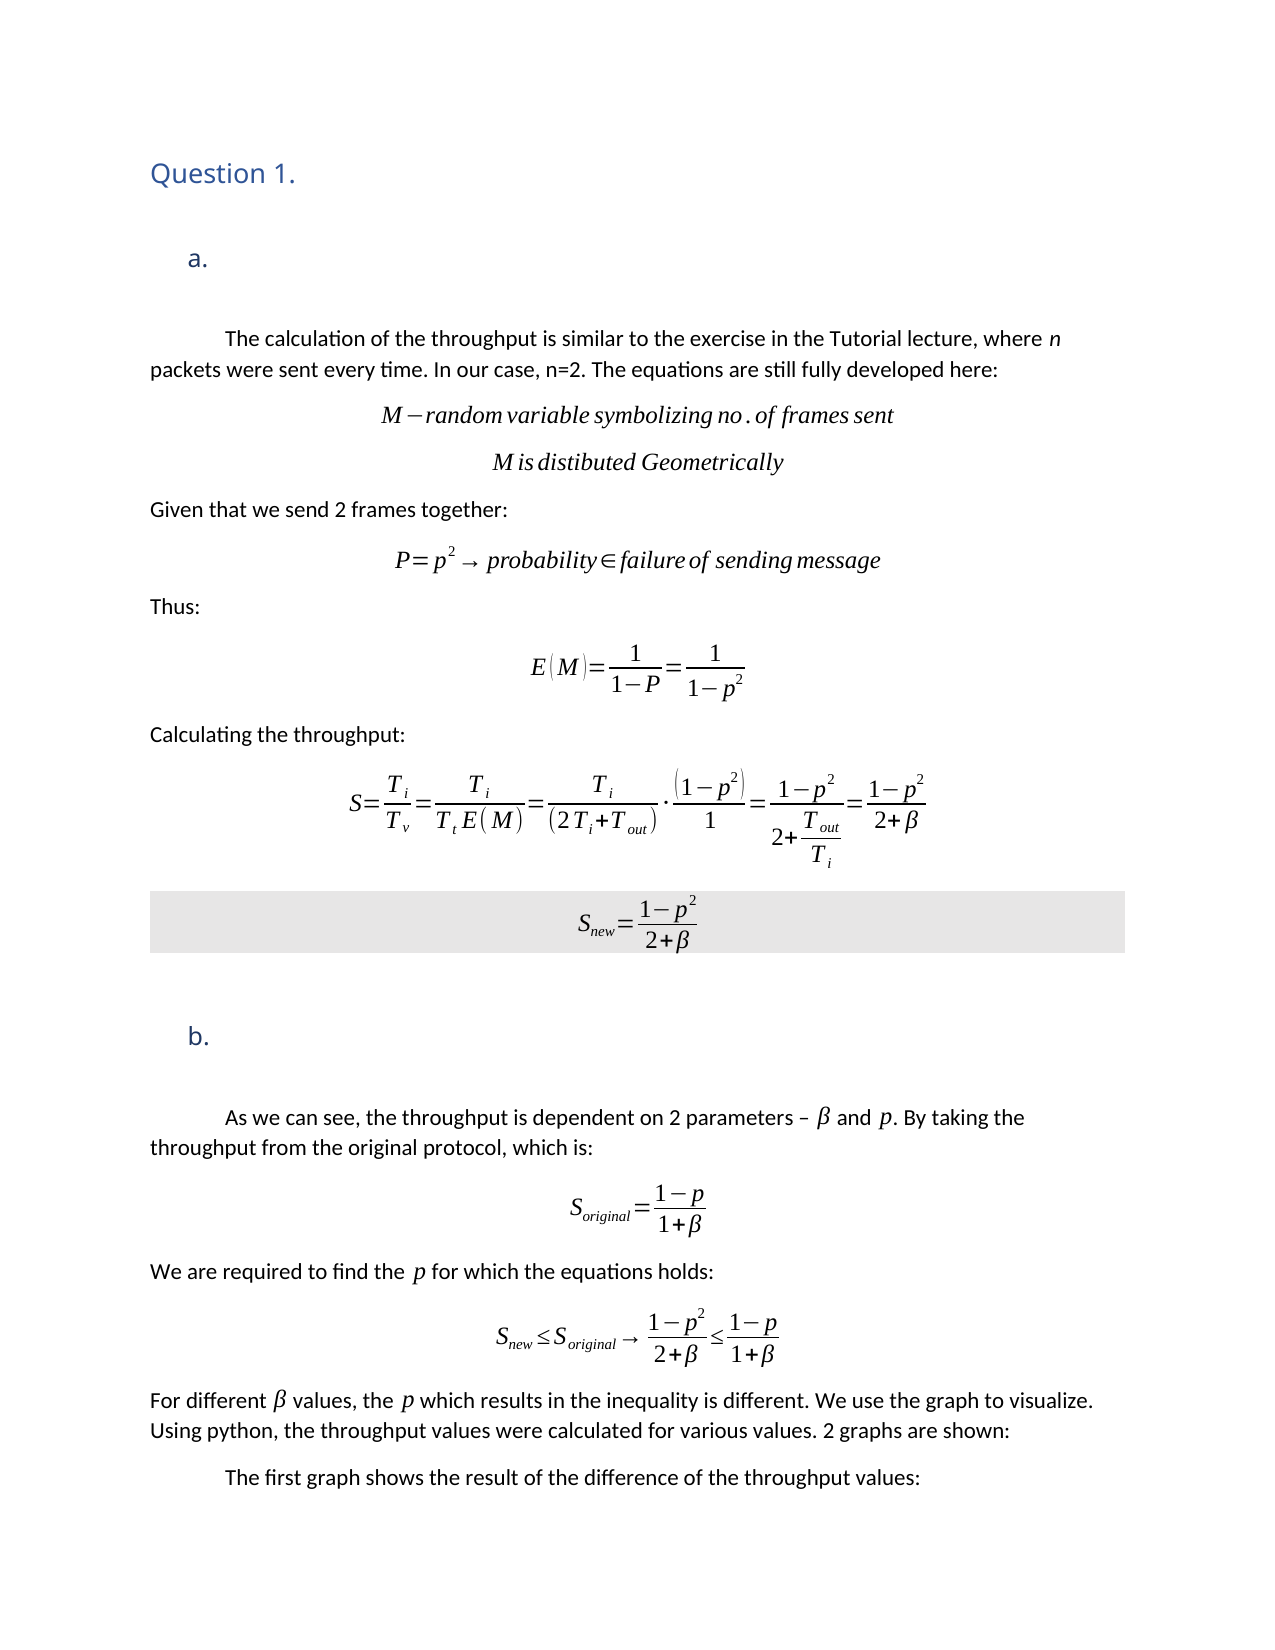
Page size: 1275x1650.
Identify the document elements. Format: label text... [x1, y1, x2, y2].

subtitle Question 1. [150, 154, 1125, 191]
text Thus: [150, 592, 1125, 620]
text Given that we send 2 frames together: [150, 495, 1125, 523]
text The calculation of the throughput is similar to the exercise in the Tutorial lecture, where n packets were sent every time. In our case, n=2. The equations are still fully developed here: [150, 324, 1125, 383]
text For different values, the which results in the inequality is different. We use the graph to visualize. Using python, the throughput values were calculated for various values. 2 graphs are shown: [150, 1386, 1125, 1444]
text As we can see, the throughput is dependent on 2 parameters – and . By taking the throughput from the original protocol, which is: [150, 1103, 1125, 1161]
text Calculating the throughput: [150, 720, 1125, 748]
list The first graph shows the result of the difference of the throughput values: [225, 1463, 1125, 1491]
text We are required to find the for which the equations holds: [150, 1257, 1125, 1286]
